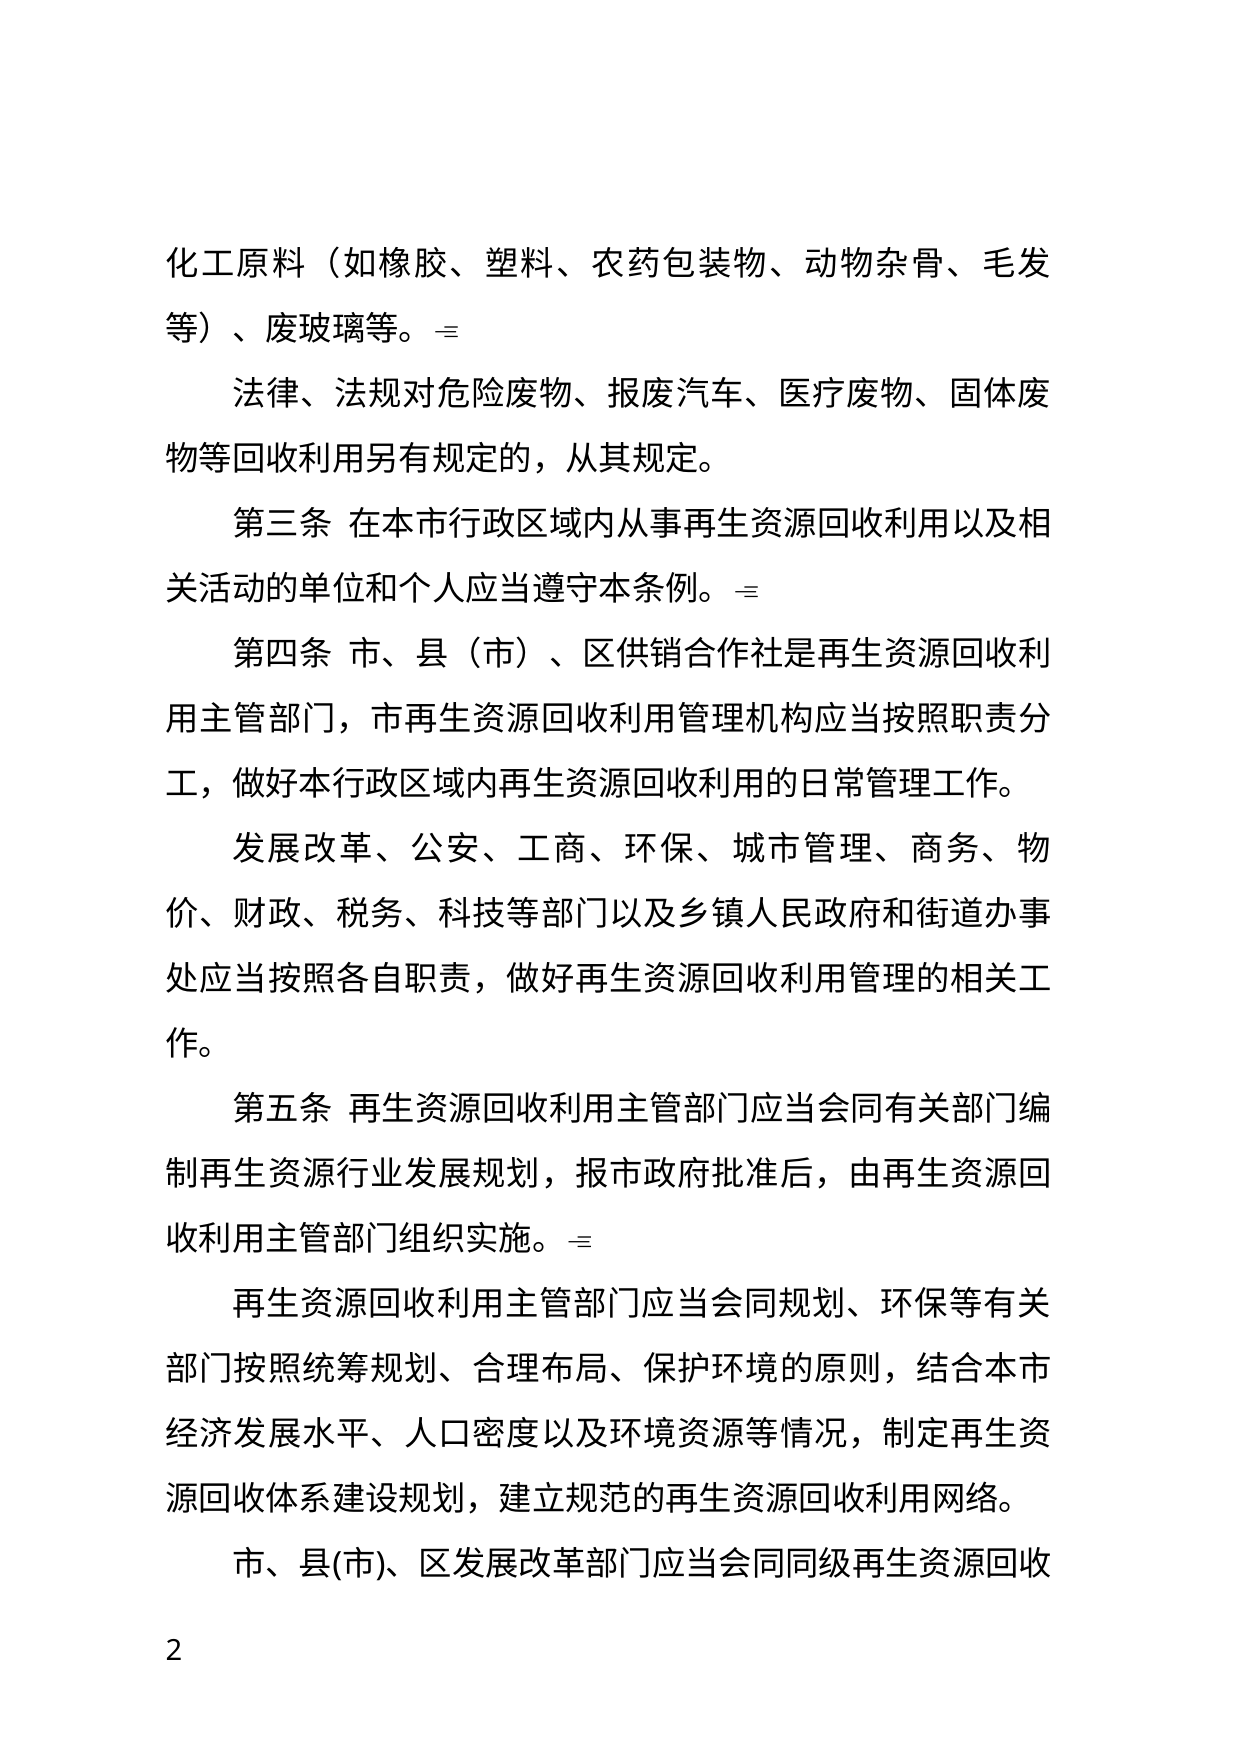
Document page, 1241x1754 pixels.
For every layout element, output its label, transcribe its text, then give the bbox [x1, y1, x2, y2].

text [165, 1529, 1053, 1594]
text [165, 229, 1053, 359]
text 法律、法规对危险废物、报废汽车、医疗废物、固体废物等回收利用另有规定的，从其规定。 [165, 359, 1053, 489]
text 第三条 在本市行政区域内从事再生资源回收利用以及相关活动的单位和个人应当遵守本条例。 [165, 489, 1053, 619]
text 再生资源回收利用主管部门应当会同规划、环保等有关部门按照统筹规划、合理布局、保护环境的原则，结合本市经济发展水平、人口密度以及环境资源等情况，制定再生资源回收体系建设规划，建立规范的再生资源回收利用网络。 [165, 1269, 1053, 1529]
text 第五条 再生资源回收利用主管部门应当会同有关部门编制再生资源行业发展规划，报市政府批准后，由再生资源回收利用主管部门组织实施。 [165, 1074, 1053, 1269]
text 第四条 市、县（市）、区供销合作社是再生资源回收利用主管部门，市再生资源回收利用管理机构应当按照职责分工，做好本行政区域内再生资源回收利用的日常管理工作。 [165, 619, 1053, 814]
text 发展改革、公安、工商、环保、城市管理、商务、物价、财政、税务、科技等部门以及乡镇人民政府和街道办事处应当按照各自职责，做好再生资源回收利用管理的相关工作。 [165, 814, 1053, 1074]
